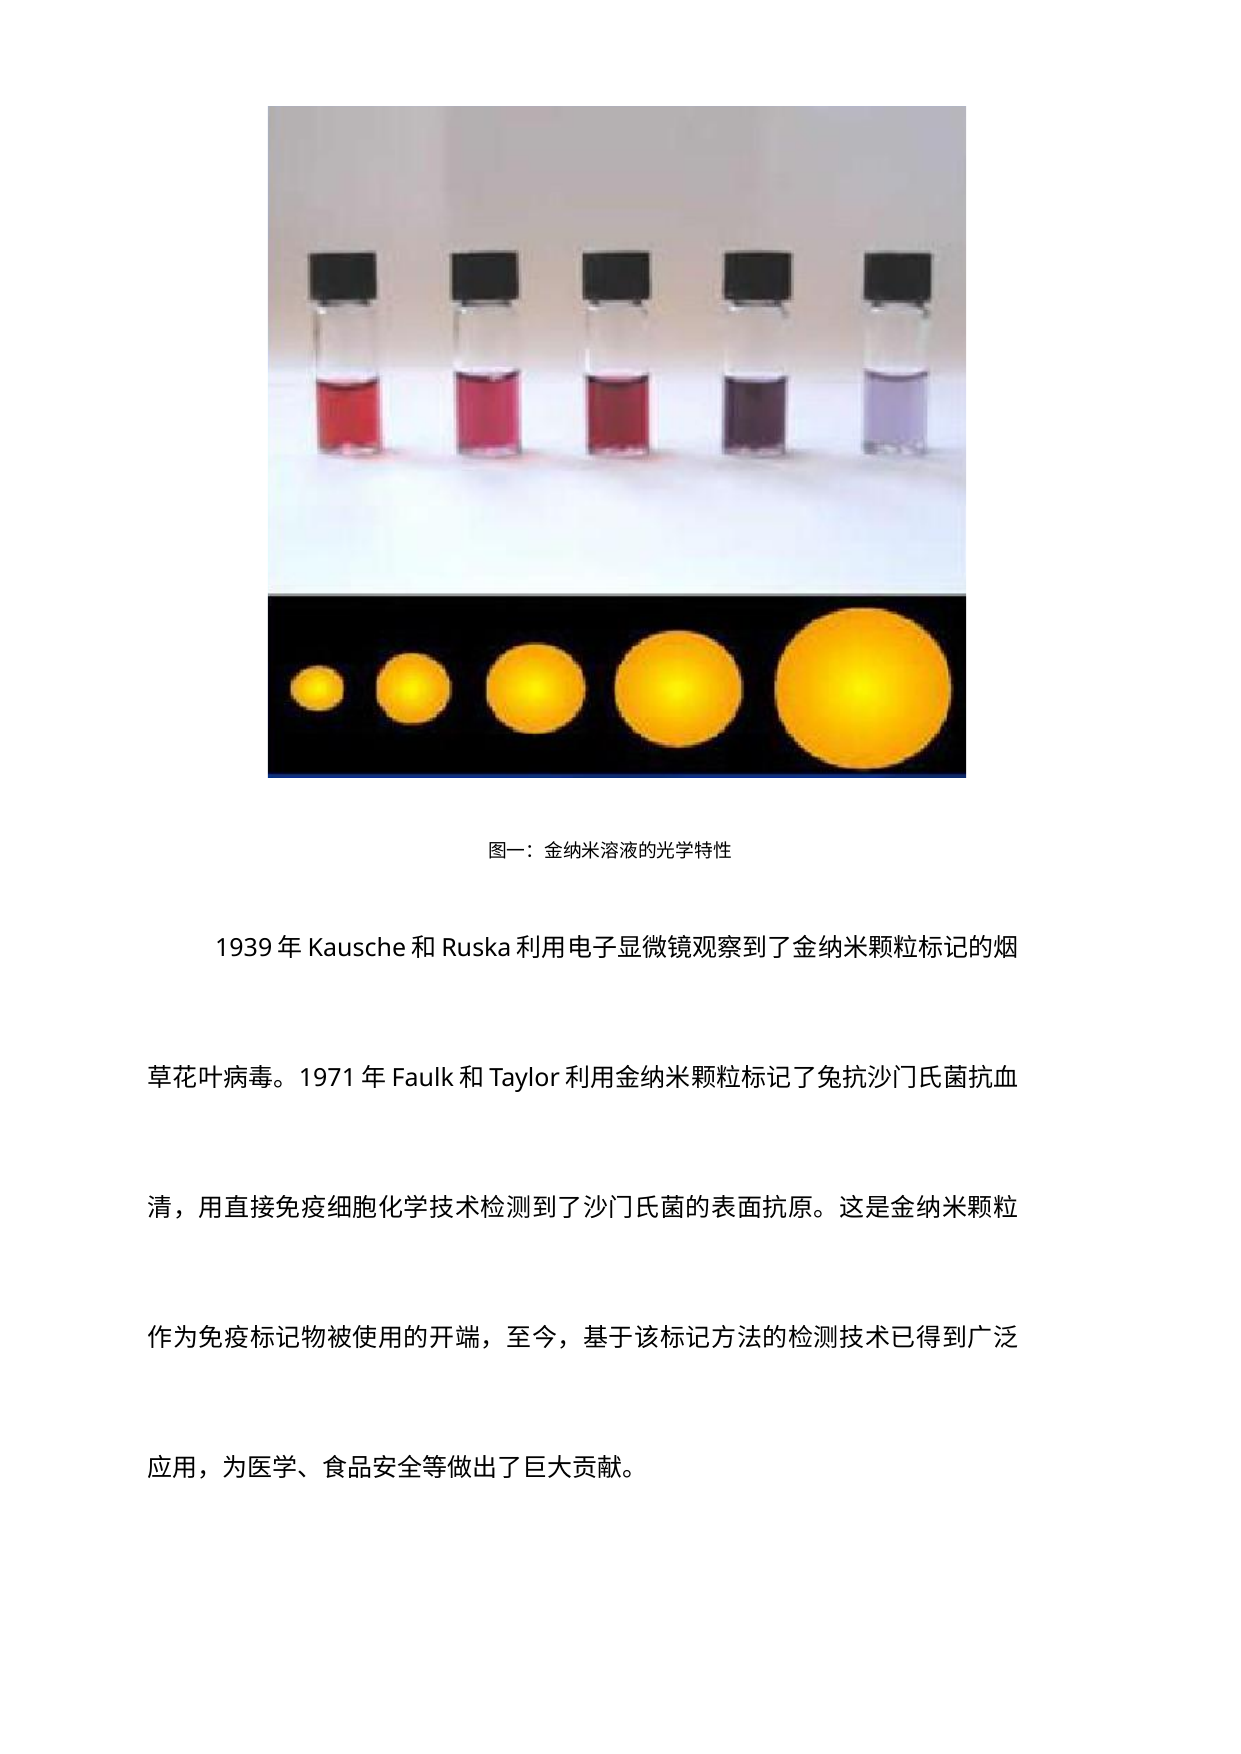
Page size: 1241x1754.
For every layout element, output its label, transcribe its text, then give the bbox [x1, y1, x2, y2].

picture [267, 106, 967, 778]
text 1939年Kausche和Ruska利用电子显微镜观察到了金纳米颗粒标记的烟草花叶病毒。1971年Faulk和Taylor利用金纳米颗粒标记了兔抗沙门氏菌抗血清，用直接免疫细胞化学技术检测到了沙门氏菌的表面抗原。这是金纳米颗粒作为免疫标记物被使用的开端，至今，基于该标记方法的检测技术已得到广泛应用，为医学、食品安全等做出了巨大贡献。 [147, 913, 1019, 1498]
